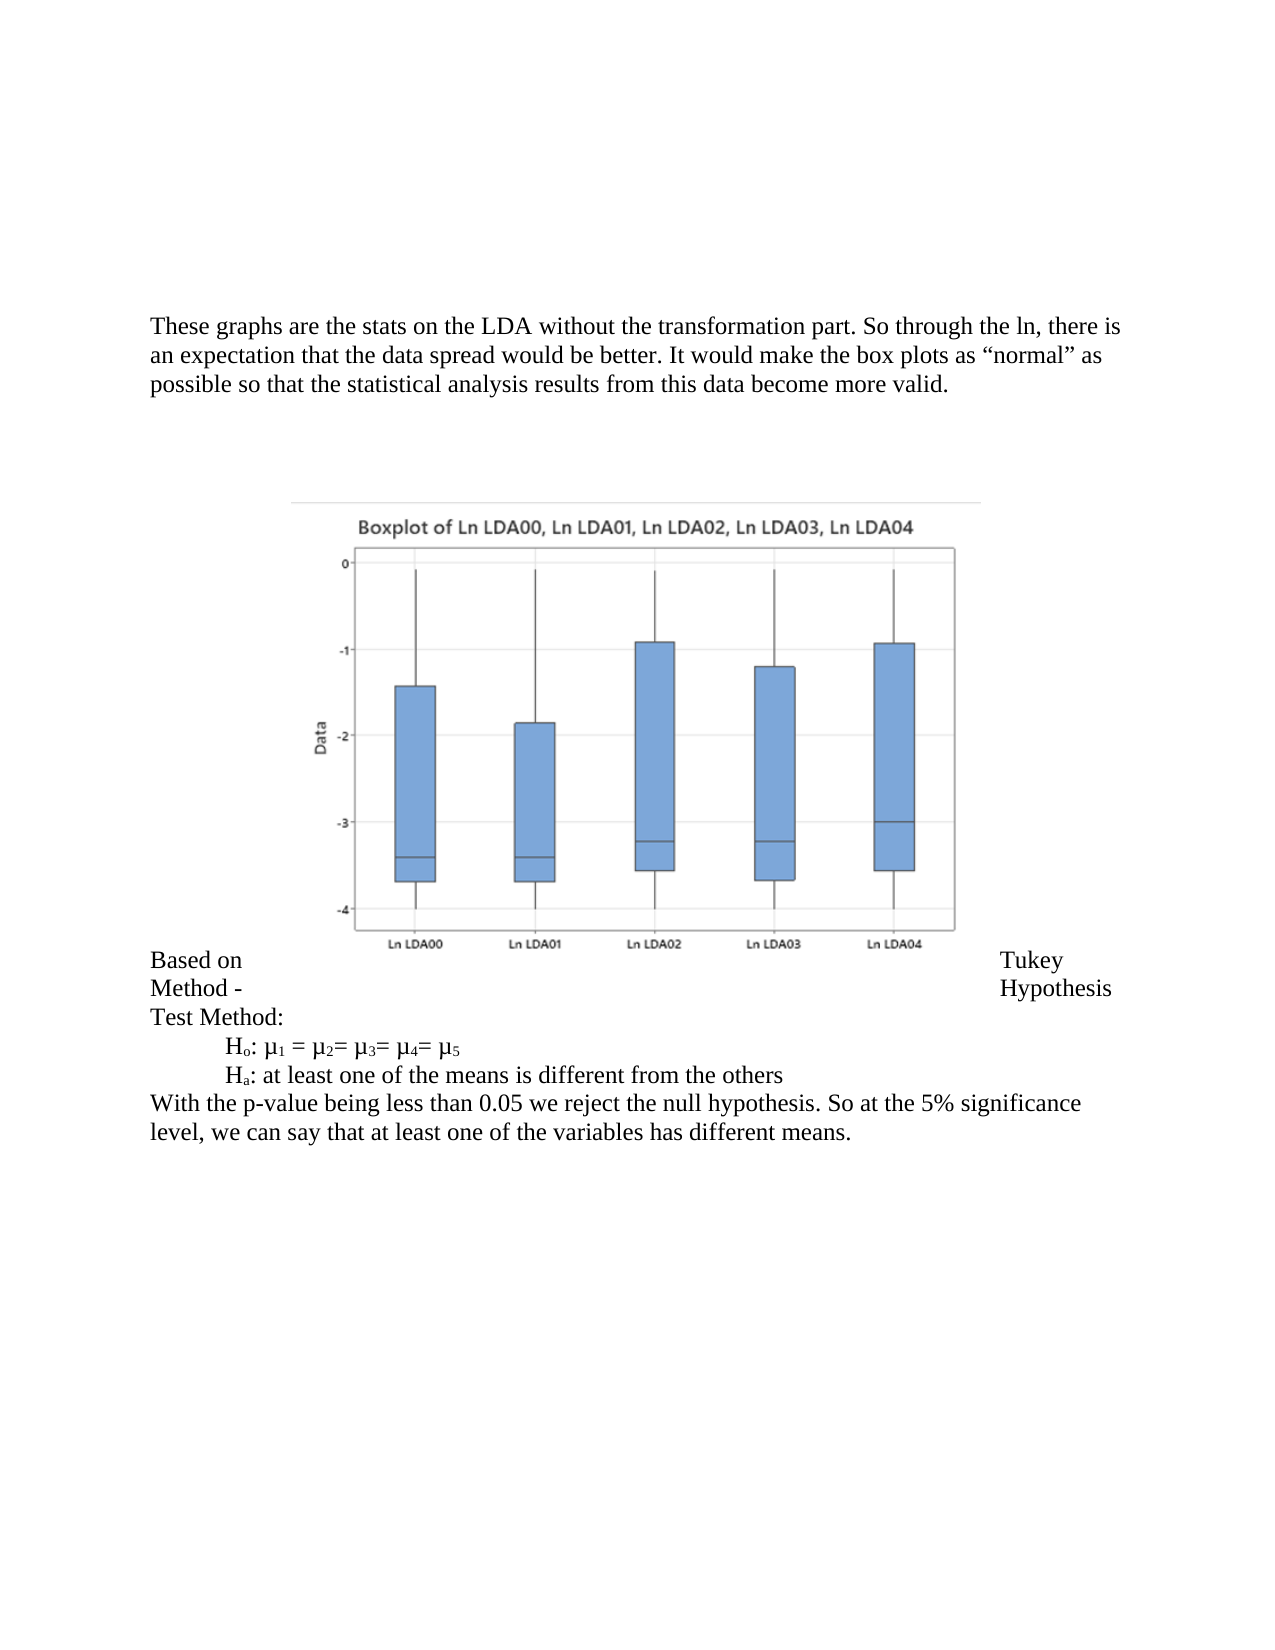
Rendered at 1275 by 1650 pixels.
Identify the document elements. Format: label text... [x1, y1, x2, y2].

text Based on Tukey Method - Hypothesis Test Method: [150, 945, 1125, 1031]
text Ho: µ1 = µ2= µ3= µ4= µ5 [225, 1031, 1125, 1060]
text Ha: at least one of the means is different from the others [225, 1060, 1125, 1088]
text These graphs are the stats on the LDA without the transformation part. So through the ln, there is an expectation that the data spread would be better. It would make the box plots as “normal” as possible so that the statistical analysis results from this data become more valid. [150, 311, 1125, 397]
picture [291, 502, 981, 968]
text With the p-value being less than 0.05 we reject the null hypothesis. So at the 5% significance level, we can say that at least one of the variables has different means. [150, 1088, 1125, 1146]
